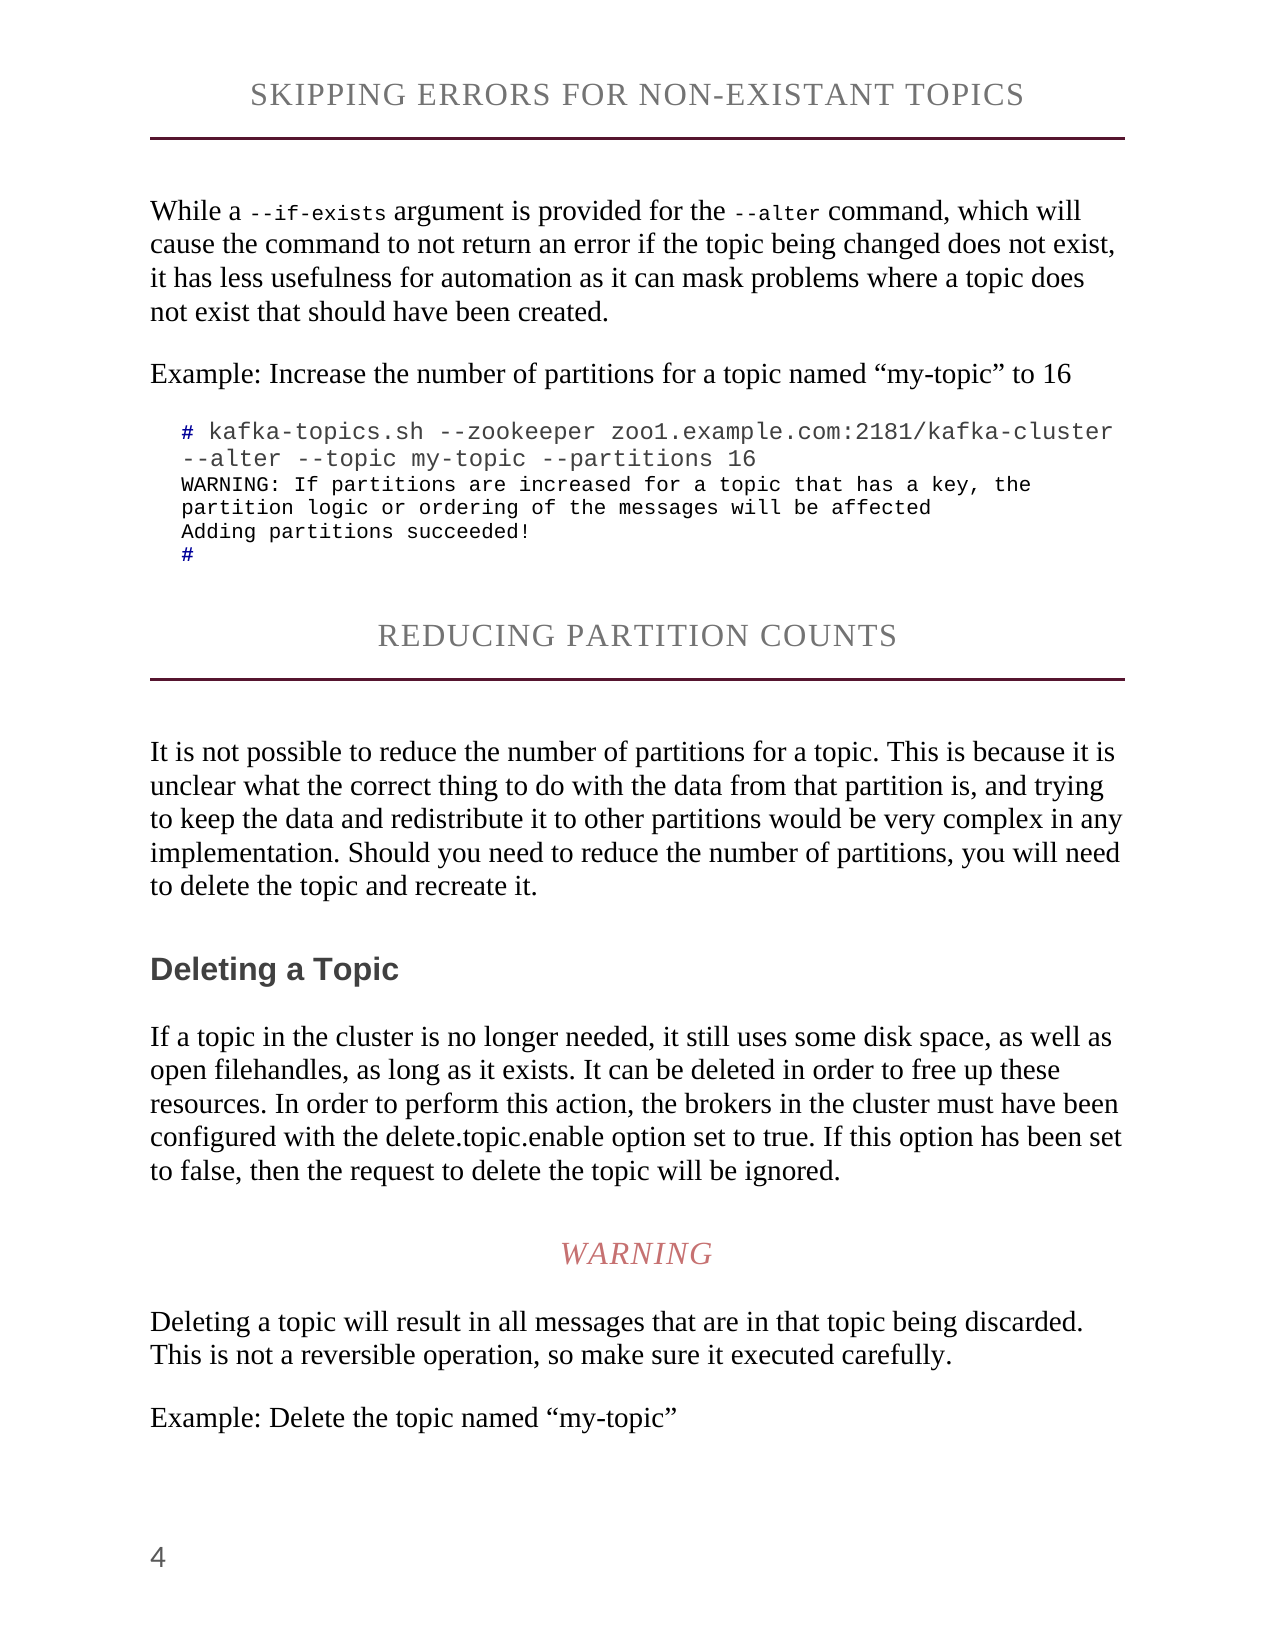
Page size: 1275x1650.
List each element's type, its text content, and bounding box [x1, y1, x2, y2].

subtitle SKIPPING ERRORS FOR NON-EXISTANT TOPICS [150, 75, 1125, 137]
text WARNING: If partitions are increased for a topic that has a key, the partition logic or ordering of the messages will be affected [181, 473, 1125, 521]
text Deleting a topic will result in all messages that are in that topic being discarded. This is not a reversible operation, so make sure it executed carefully. [150, 1304, 1125, 1371]
text Example: Increase the number of partitions for a topic named “my-topic” to 16 [150, 356, 1125, 390]
text While a --if-exists argument is provided for the --alter command, which will cause the command to not return an error if the topic being changed does not exist, it has less usefulness for automation as it can mask problems where a topic does not exist that should have been created. [150, 193, 1125, 327]
text If a topic in the cluster is no longer needed, it still uses some disk space, as well as open filehandles, as long as it exists. It can be deleted in order to free up these resources. In order to perform this action, the brokers in the cluster must have been configured with the delete.topic.enable option set to true. If this option has been set to false, then the request to delete the topic will be ignored. [150, 1019, 1125, 1187]
text It is not possible to reduce the number of partitions for a topic. This is because it is unclear what the correct thing to do with the data from that partition is, and trying to keep the data and redistribute it to other partitions would be very complex in any implementation. Should you need to reduce the number of partitions, you will need to delete the topic and recreate it. [150, 734, 1125, 902]
subtitle WARNING [150, 1234, 1125, 1272]
text Adding partitions succeeded! [181, 521, 1125, 544]
subtitle REDUCING PARTITION COUNTS [150, 616, 1125, 678]
text # kafka-topics.sh --zookeeper zoo1.example.com:2181/kafka-cluster --alter --topic my-topic --partitions 16 [181, 419, 1125, 473]
text # [181, 544, 1125, 568]
text Example: Delete the topic named “my-topic” [150, 1400, 1125, 1433]
subtitle Deleting a Topic [150, 950, 1125, 987]
